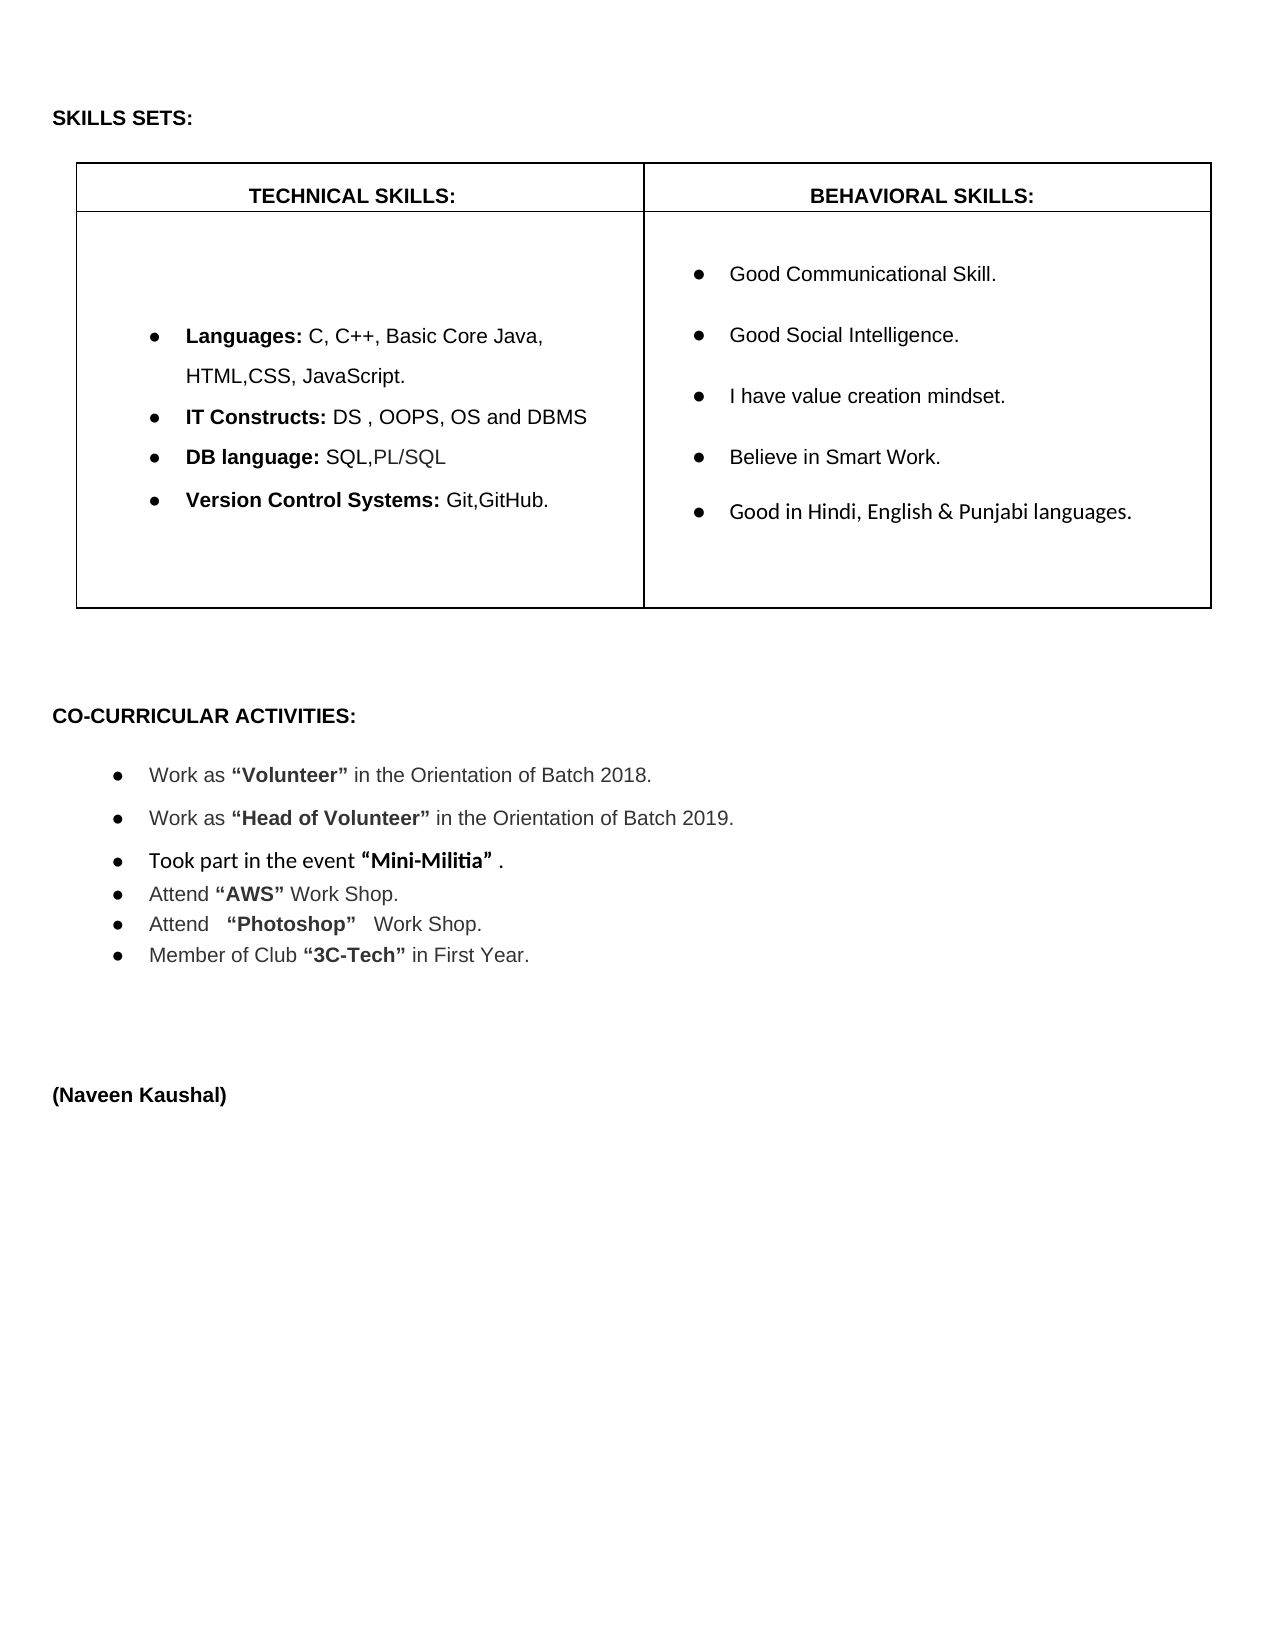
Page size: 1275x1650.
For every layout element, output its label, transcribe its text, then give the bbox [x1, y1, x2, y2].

list Attend “AWS” Work Shop. [111, 882, 1199, 906]
list Member of Club “3C-Tech” in First Year. [111, 943, 1199, 967]
list Work as “Volunteer” in the Orientation of Batch 2018. [111, 762, 1199, 786]
table_header BEHAVIORAL SKILLS: [645, 164, 1210, 211]
text SKILLS SETS: [52, 106, 1199, 130]
table_cell Languages: C, C++, Basic Core Java,​ HTML,CSS, JavaScript. IT Constructs: DS , OOPS, OS​ and DBMS DB language: SQL,PL/SQL​ Version Control Systems: Git,GitHub.​ [77, 212, 643, 607]
list Took part in the event “Mini-Militia” . [111, 847, 1199, 875]
table_header TECHNICAL SKILLS: [77, 164, 643, 211]
table_cell Good Communicational Skill. Good Social Intelligence. I have value creation mindset. Believe in Smart Work. Good in Hindi, English & Punjabi languages. [645, 212, 1210, 607]
text CO-CURRICULAR ACTIVITIES: [52, 704, 1199, 728]
text (Naveen Kaushal) [52, 1083, 1199, 1107]
list Attend “Photoshop” Work Shop. [111, 912, 1199, 936]
list Work as “Head of Volunteer” in the Orientation of Batch 2019. [111, 806, 1199, 830]
